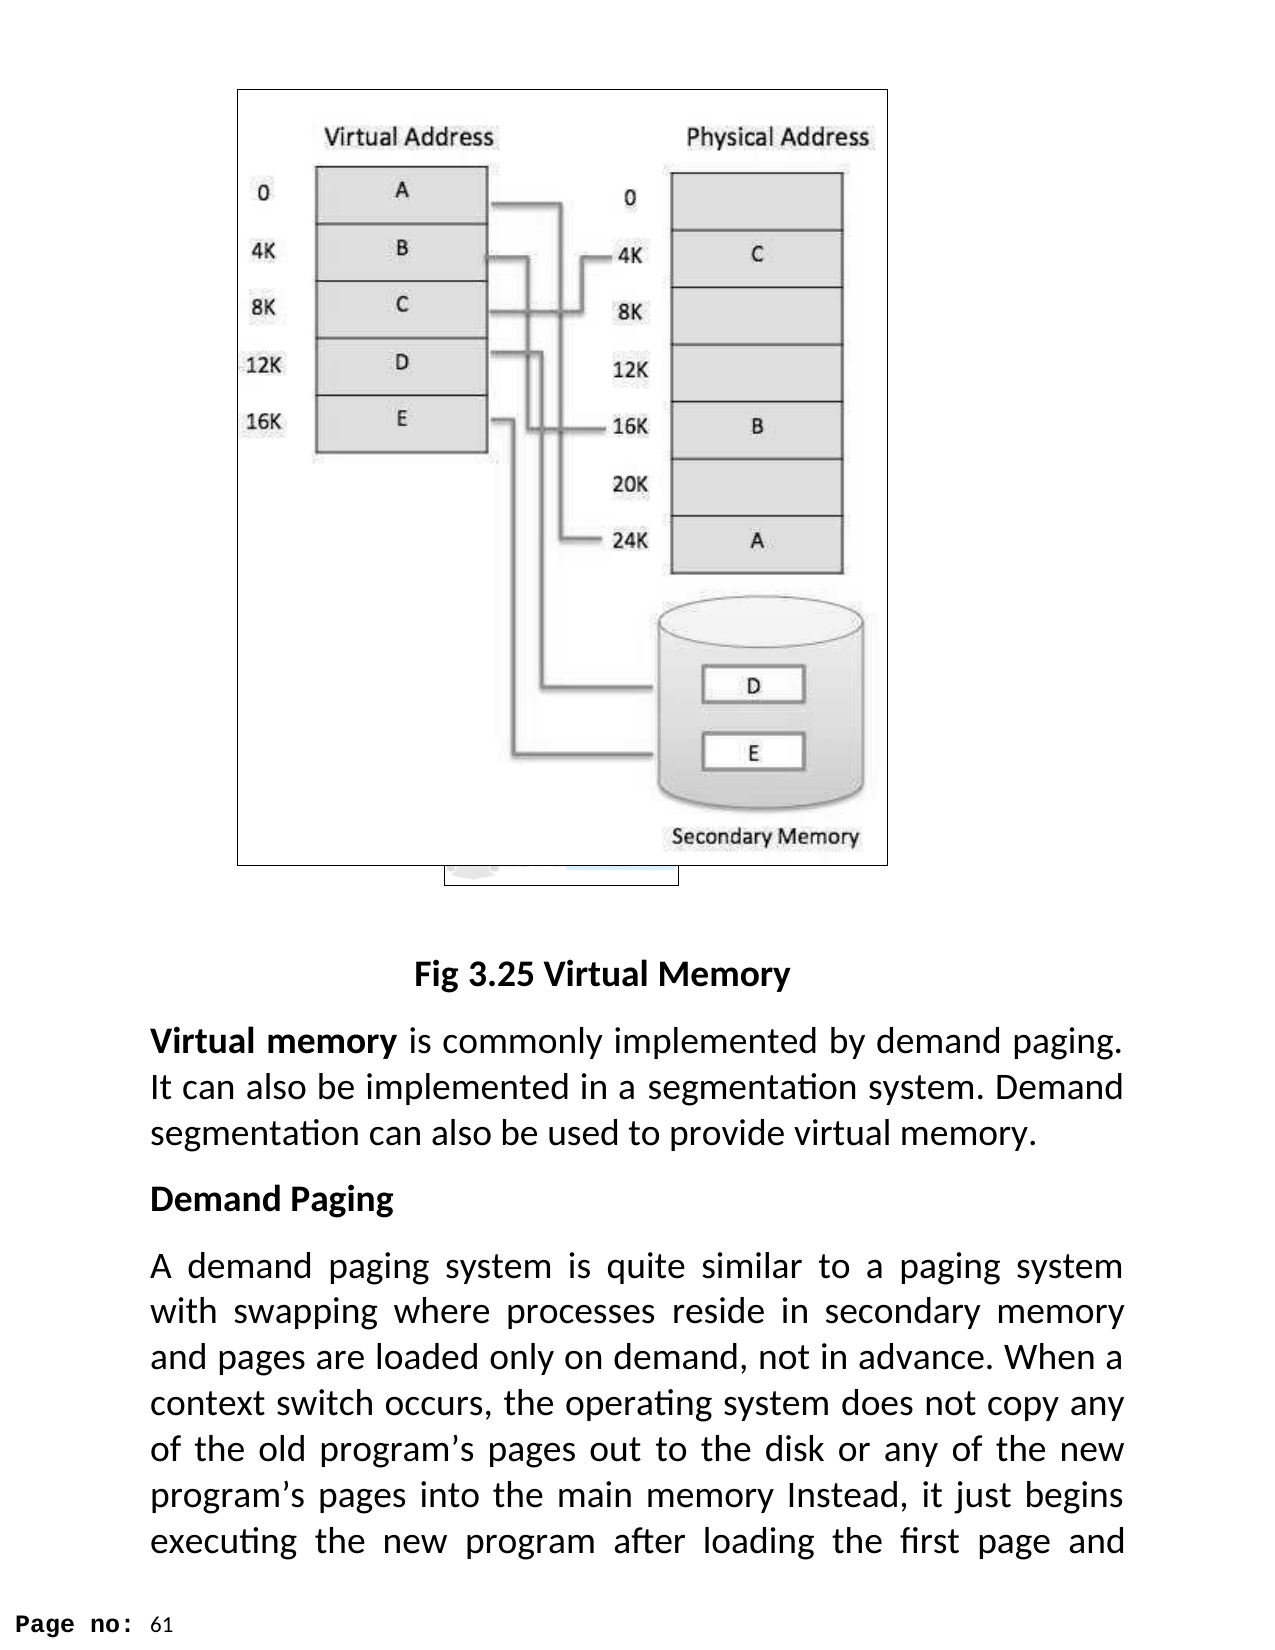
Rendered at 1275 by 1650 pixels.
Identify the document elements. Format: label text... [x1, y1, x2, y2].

subtitle Fig 3.25 Virtual Memory [127, 950, 1171, 996]
picture [238, 90, 887, 865]
text Virtual memory is commonly implemented by demand paging. It can also be implemented in a segmentation system. Demand segmentation can also be used to provide virtual memory. [150, 1017, 1124, 1154]
subtitle Demand Paging [150, 1175, 1171, 1221]
picture [445, 866, 678, 885]
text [150, 1242, 1125, 1562]
